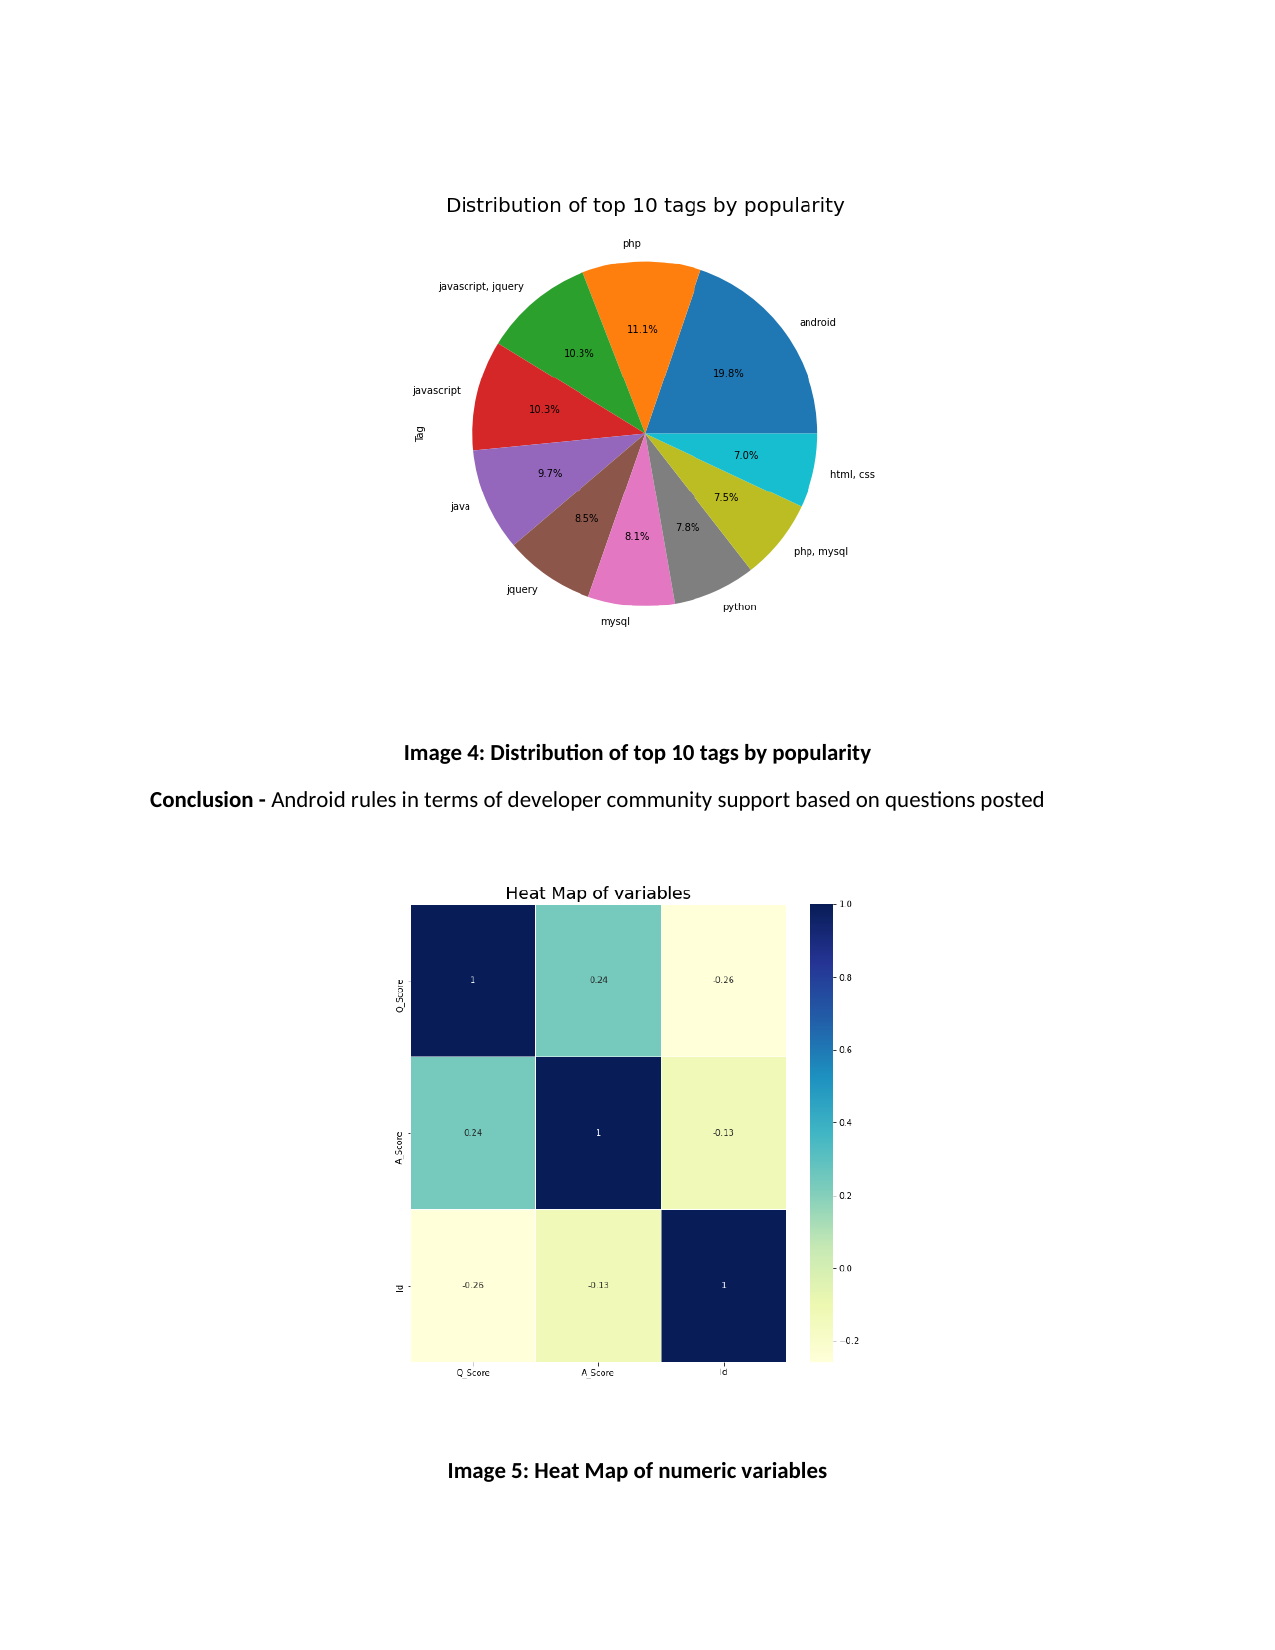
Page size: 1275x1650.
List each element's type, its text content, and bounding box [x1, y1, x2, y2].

picture [334, 831, 941, 1438]
picture [352, 150, 923, 720]
text Image 4: Distribution of top 10 tags by popularity [150, 738, 1125, 766]
text Image 5: Heat Map of numeric variables [150, 1457, 1125, 1485]
text Conclusion - Android rules in terms of developer community support based on questions posted [150, 785, 1125, 813]
